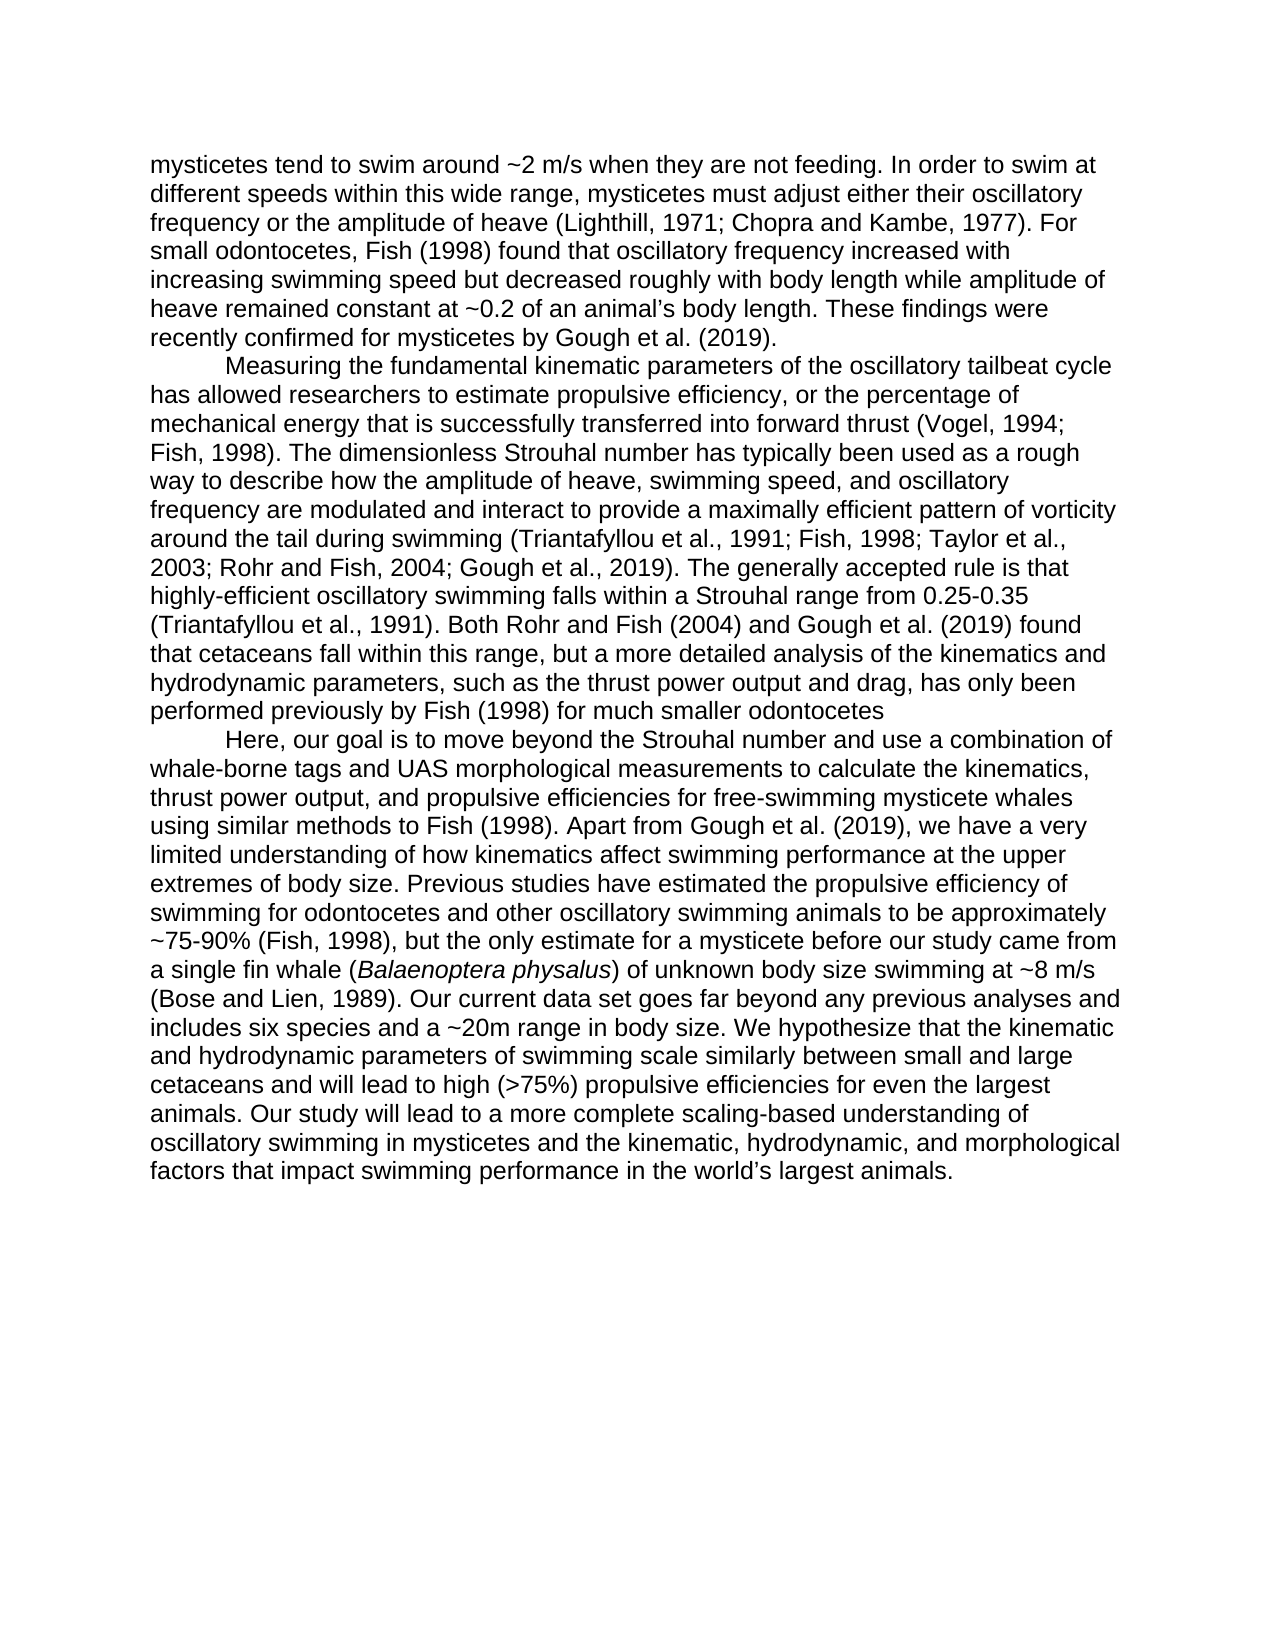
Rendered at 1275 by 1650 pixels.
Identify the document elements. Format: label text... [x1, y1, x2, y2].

text Here, our goal is to move beyond the Strouhal number and use a combination of whale-borne tags and UAS morphological measurements to calculate the kinematics, thrust power output, and propulsive efficiencies for free-swimming mysticete whales using similar methods to Fish (1998). Apart from Gough et al. (2019), we have a very limited understanding of how kinematics affect swimming performance at the upper extremes of body size. Previous studies have estimated the propulsive efficiency of swimming for odontocetes and other oscillatory swimming animals to be approximately ~75-90% (Fish, 1998), but the only estimate for a mysticete before our study came from a single fin whale (Balaenoptera physalus) of unknown body size swimming at ~8 m/s (Bose and Lien, 1989). Our current data set goes far beyond any previous analyses and includes six species and a ~20m range in body size. We hypothesize that the kinematic and hydrodynamic parameters of swimming scale similarly between small and large cetaceans and will lead to high (>75%) propulsive efficiencies for even the largest animals. Our study will lead to a more complete scaling-based understanding of oscillatory swimming in mysticetes and the kinematic, hydrodynamic, and morphological factors that impact swimming performance in the world’s largest animals. [150, 725, 1125, 1185]
text Measuring the fundamental kinematic parameters of the oscillatory tailbeat cycle has allowed researchers to estimate propulsive efficiency, or the percentage of mechanical energy that is successfully transferred into forward thrust (Vogel, 1994; Fish, 1998). The dimensionless Strouhal number has typically been used as a rough way to describe how the amplitude of heave, swimming speed, and oscillatory frequency are modulated and interact to provide a maximally efficient pattern of vorticity around the tail during swimming (Triantafyllou et al., 1991; Fish, 1998; Taylor et al., 2003; Rohr and Fish, 2004; Gough et al., 2019). The generally accepted rule is that highly-efficient oscillatory swimming falls within a Strouhal range from 0.25-0.35 (Triantafyllou et al., 1991). Both Rohr and Fish (2004) and Gough et al. (2019) found that cetaceans fall within this range, but a more detailed analysis of the kinematics and hydrodynamic parameters, such as the thrust power output and drag, has only been performed previously by Fish (1998) for much smaller odontocetes [150, 351, 1125, 725]
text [150, 150, 1125, 351]
